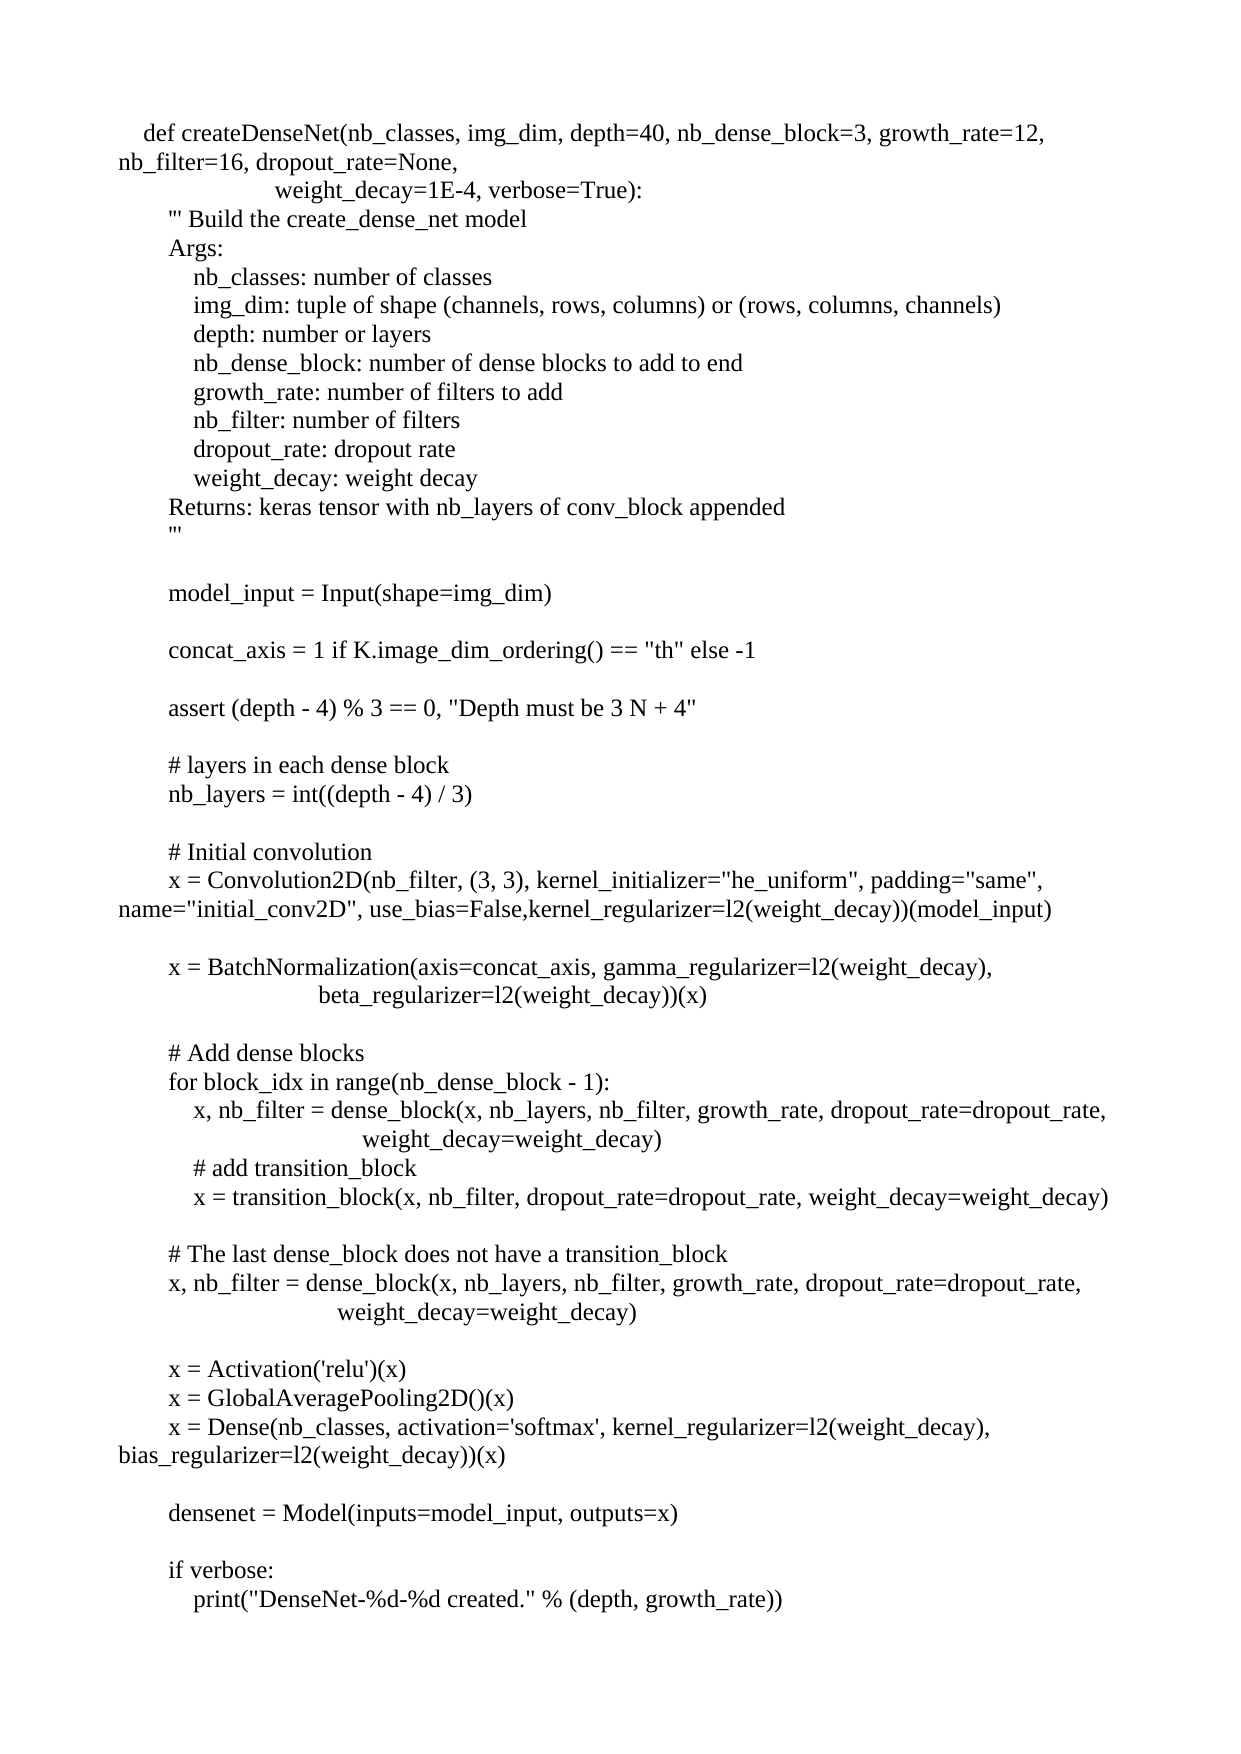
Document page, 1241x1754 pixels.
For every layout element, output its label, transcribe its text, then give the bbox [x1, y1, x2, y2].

text x = GlobalAveragePooling2D()(x) [118, 1383, 1122, 1412]
text Args: [118, 233, 1122, 262]
text model_input = Input(shape=img_dim) [118, 578, 1122, 607]
text print("DenseNet-%d-%d created." % (depth, growth_rate)) [118, 1584, 1122, 1613]
text # Initial convolution [118, 837, 1122, 866]
text x = Dense(nb_classes, activation='softmax', kernel_regularizer=l2(weight_decay), bias_regularizer=l2(weight_decay))(x) [118, 1412, 1122, 1469]
text x = transition_block(x, nb_filter, dropout_rate=dropout_rate, weight_decay=weight_decay) [118, 1182, 1122, 1211]
text beta_regularizer=l2(weight_decay))(x) [118, 981, 1122, 1009]
text # layers in each dense block [118, 751, 1122, 779]
text ''' [118, 521, 1122, 549]
text depth: number or layers [118, 319, 1122, 348]
text growth_rate: number of filters to add [118, 377, 1122, 406]
text ''' Build the create_dense_net model [118, 204, 1122, 233]
text for block_idx in range(nb_dense_block - 1): [118, 1067, 1122, 1096]
text dropout_rate: dropout rate [118, 434, 1122, 463]
text x = Convolution2D(nb_filter, (3, 3), kernel_initializer="he_uniform", padding="same", name="initial_conv2D", use_bias=False,kernel_regularizer=l2(weight_decay))(model_input) [118, 866, 1122, 923]
text densenet = Model(inputs=model_input, outputs=x) [118, 1498, 1122, 1527]
text x = Activation('relu')(x) [118, 1354, 1122, 1383]
text nb_classes: number of classes [118, 262, 1122, 291]
text def createDenseNet(nb_classes, img_dim, depth=40, nb_dense_block=3, growth_rate=12, nb_filter=16, dropout_rate=None, [118, 118, 1122, 176]
text weight_decay=weight_decay) [118, 1124, 1122, 1153]
text x, nb_filter = dense_block(x, nb_layers, nb_filter, growth_rate, dropout_rate=dropout_rate, [118, 1096, 1122, 1124]
text # The last dense_block does not have a transition_block [118, 1239, 1122, 1268]
text # add transition_block [118, 1153, 1122, 1182]
text nb_layers = int((depth - 4) / 3) [118, 779, 1122, 808]
text nb_dense_block: number of dense blocks to add to end [118, 348, 1122, 377]
text # Add dense blocks [118, 1038, 1122, 1067]
text concat_axis = 1 if K.image_dim_ordering() == "th" else -1 [118, 636, 1122, 664]
text weight_decay=weight_decay) [118, 1297, 1122, 1326]
text weight_decay=1E-4, verbose=True): [118, 176, 1122, 204]
text if verbose: [118, 1556, 1122, 1584]
text Returns: keras tensor with nb_layers of conv_block appended [118, 492, 1122, 521]
text nb_filter: number of filters [118, 406, 1122, 434]
text assert (depth - 4) % 3 == 0, "Depth must be 3 N + 4" [118, 693, 1122, 722]
text x, nb_filter = dense_block(x, nb_layers, nb_filter, growth_rate, dropout_rate=dropout_rate, [118, 1268, 1122, 1297]
text img_dim: tuple of shape (channels, rows, columns) or (rows, columns, channels) [118, 291, 1122, 319]
text weight_decay: weight decay [118, 463, 1122, 492]
text x = BatchNormalization(axis=concat_axis, gamma_regularizer=l2(weight_decay), [118, 952, 1122, 981]
